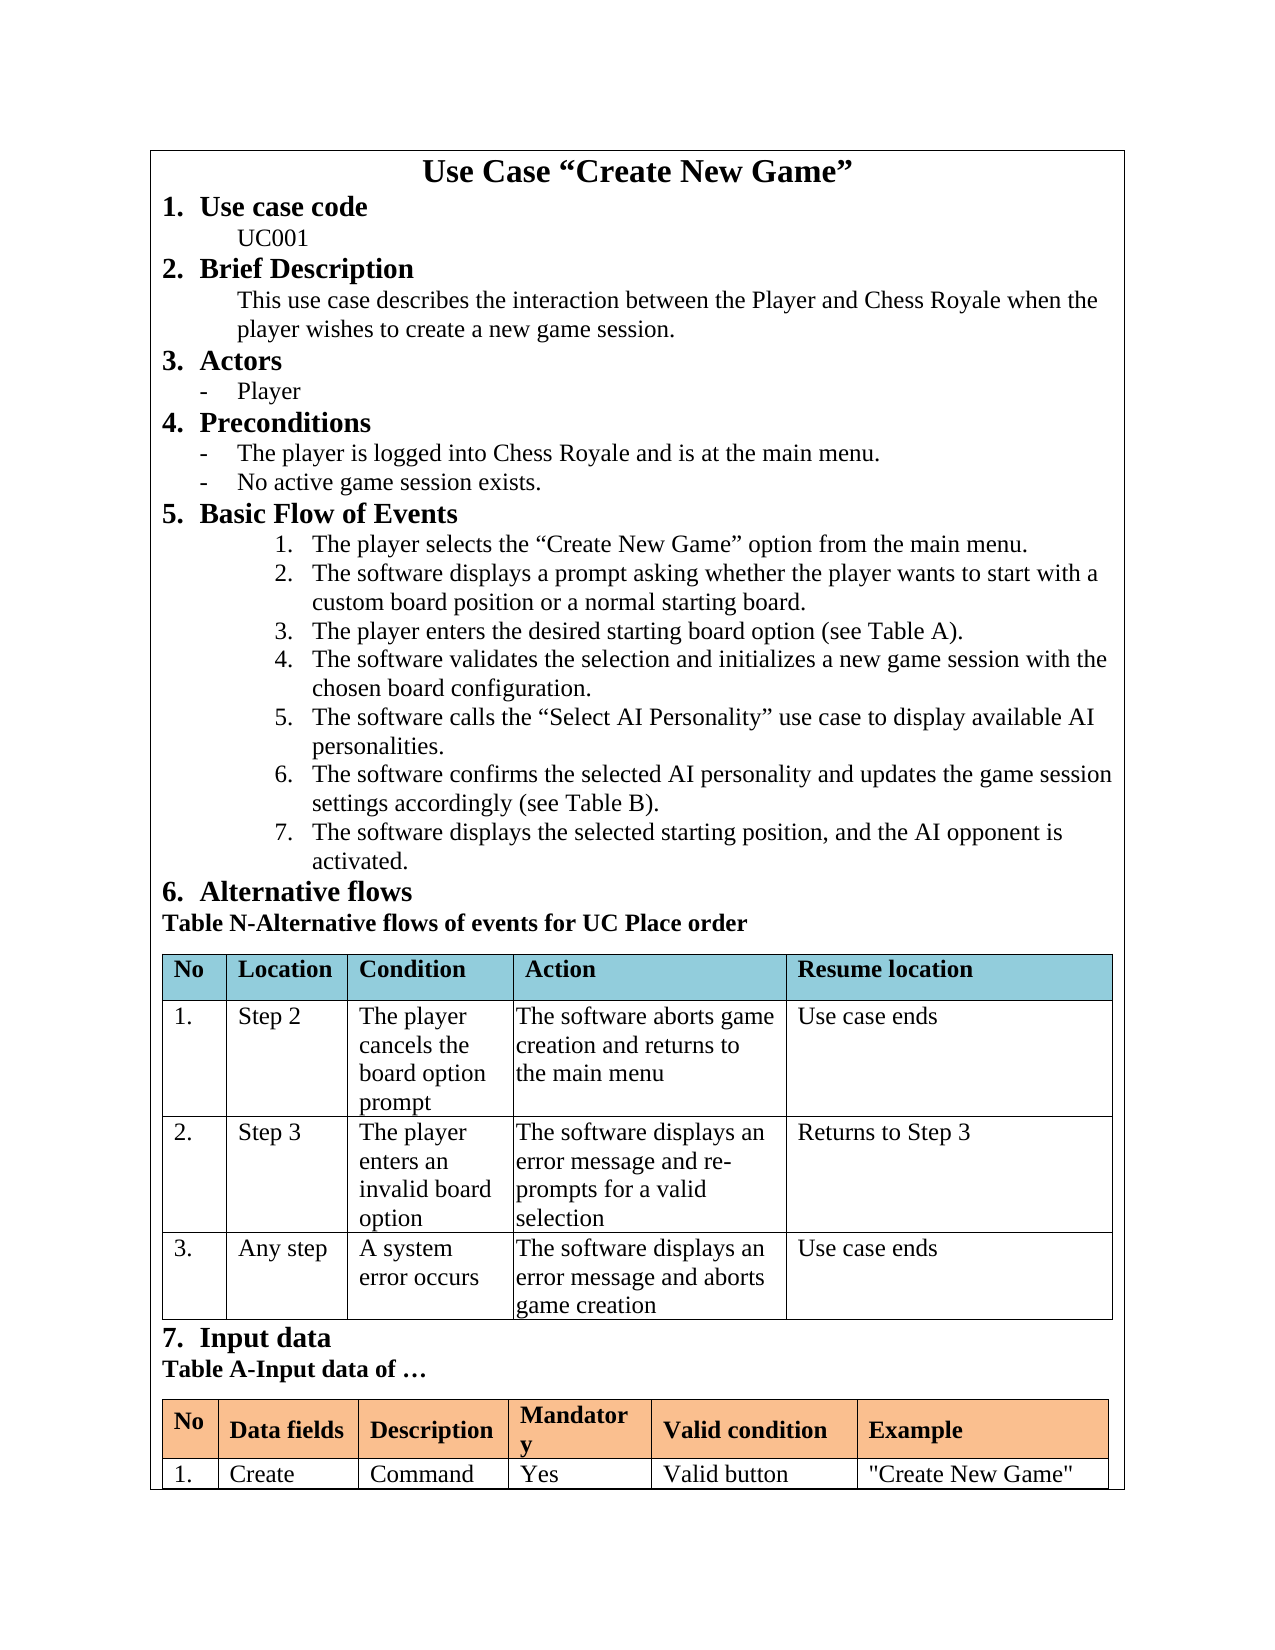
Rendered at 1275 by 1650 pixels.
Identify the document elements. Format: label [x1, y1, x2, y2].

table_header [151, 151, 1124, 1489]
